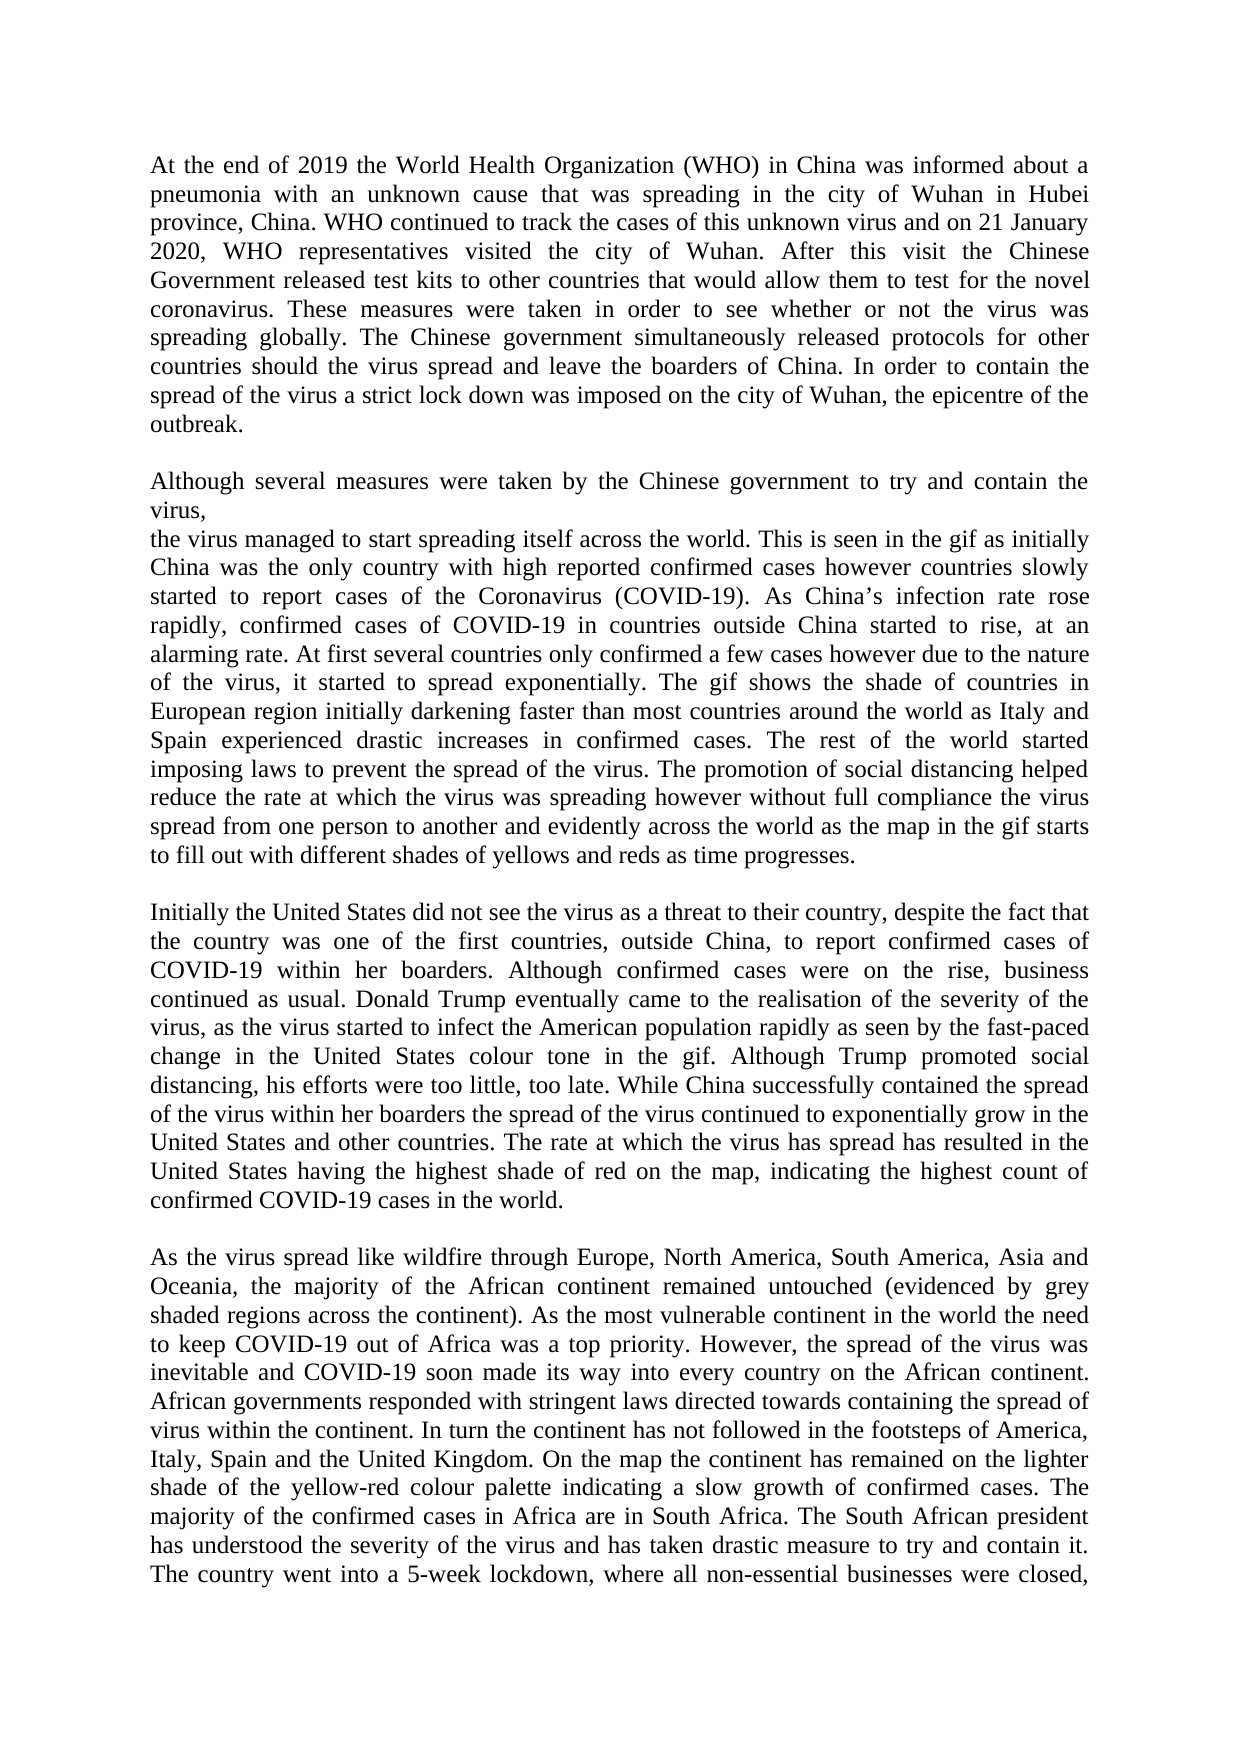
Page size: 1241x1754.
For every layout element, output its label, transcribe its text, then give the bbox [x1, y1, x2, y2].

text Although several measures were taken by the Chinese government to try and contain the virus, [150, 466, 1090, 524]
text At the end of 2019 the World Health Organization (WHO) in China was informed about a pneumonia with an unknown cause that was spreading in the city of Wuhan in Hubei province, China. WHO continued to track the cases of this unknown virus and on 21 January 2020, WHO representatives visited the city of Wuhan. After this visit the Chinese Government released test kits to other countries that would allow them to test for the novel coronavirus. These measures were taken in order to see whether or not the virus was spreading globally. The Chinese government simultaneously released protocols for other countries should the virus spread and leave the boarders of China. In order to contain the spread of the virus a strict lock down was imposed on the city of Wuhan, the epicentre of the outbreak. [150, 150, 1090, 437]
text Initially the United States did not see the virus as a threat to their country, despite the fact that the country was one of the first countries, outside China, to report confirmed cases of COVID-19 within her boarders. Although confirmed cases were on the rise, business continued as usual. Donald Trump eventually came to the realisation of the severity of the virus, as the virus started to infect the American population rapidly as seen by the fast-paced change in the United States colour tone in the gif. Although Trump promoted social distancing, his efforts were too little, too late. While China successfully contained the spread of the virus within her boarders the spread of the virus continued to exponentially grow in the United States and other countries. The rate at which the virus has spread has resulted in the United States having the highest shade of red on the map, indicating the highest count of confirmed COVID-19 cases in the world. [150, 897, 1090, 1214]
text the virus managed to start spreading itself across the world. This is seen in the gif as initially China was the only country with high reported confirmed cases however countries slowly started to report cases of the Coronavirus (COVID-19). As China’s infection rate rose rapidly, confirmed cases of COVID-19 in countries outside China started to rise, at an alarming rate. At first several countries only confirmed a few cases however due to the nature of the virus, it started to spread exponentially. The gif shows the shade of countries in European region initially darkening faster than most countries around the world as Italy and Spain experienced drastic increases in confirmed cases. The rest of the world started imposing laws to prevent the spread of the virus. The promotion of social distancing helped reduce the rate at which the virus was spreading however without full compliance the virus spread from one person to another and evidently across the world as the map in the gif starts to fill out with different shades of yellows and reds as time progresses. [150, 524, 1090, 869]
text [150, 1242, 1090, 1587]
